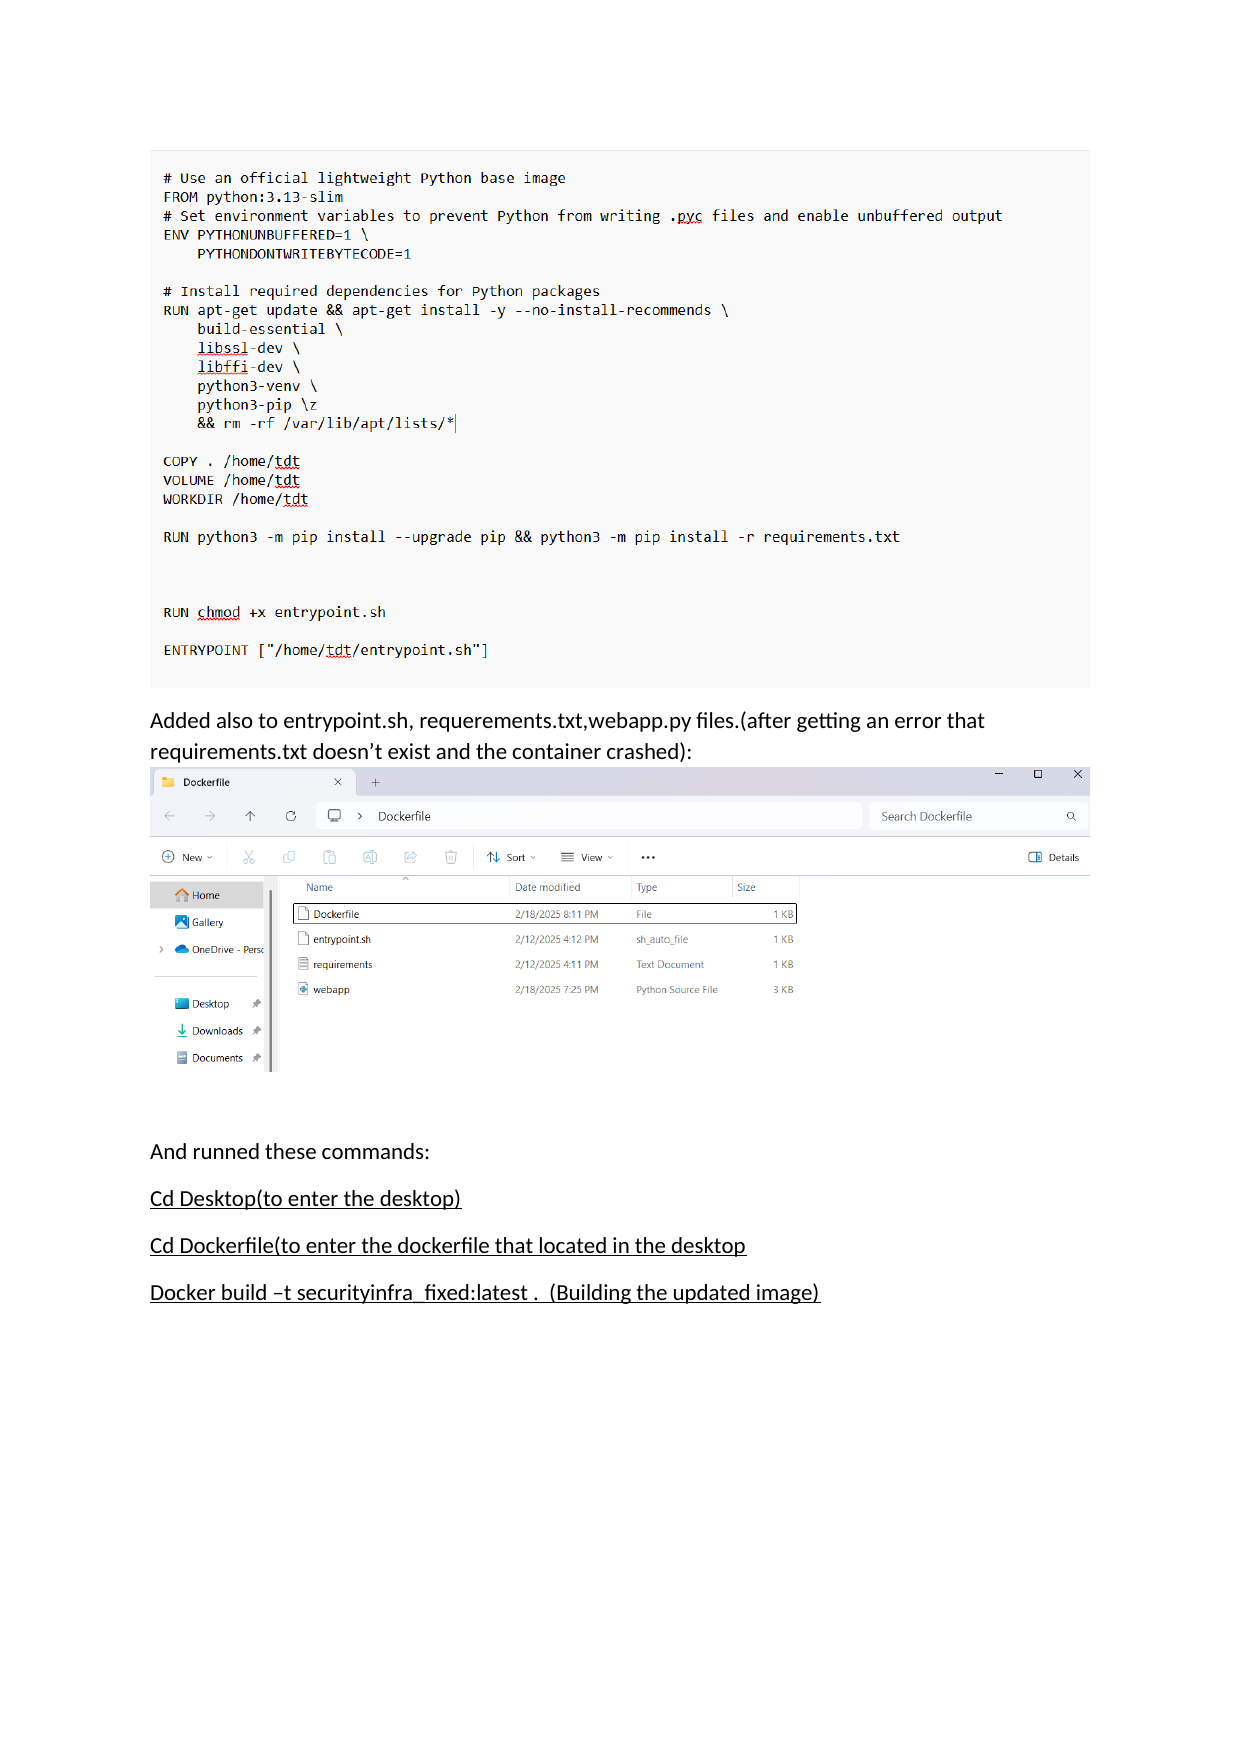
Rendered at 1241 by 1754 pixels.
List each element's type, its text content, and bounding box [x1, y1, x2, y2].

text Cd Dockerfile(to enter the dockerfile that located in the desktop [150, 1231, 1090, 1259]
text And runned these commands: [150, 1137, 1090, 1165]
text Cd Desktop(to enter the desktop) [150, 1184, 1090, 1212]
text Added also to entrypoint.sh, requerements.txt,webapp.py files.(after getting an error that requirements.txt doesn’t exist and the container crashed): [150, 707, 1090, 767]
picture [150, 767, 1091, 1072]
text Docker build –t securityinfra_fixed:latest . (Building the updated image) [150, 1278, 1090, 1306]
picture [150, 150, 1091, 688]
